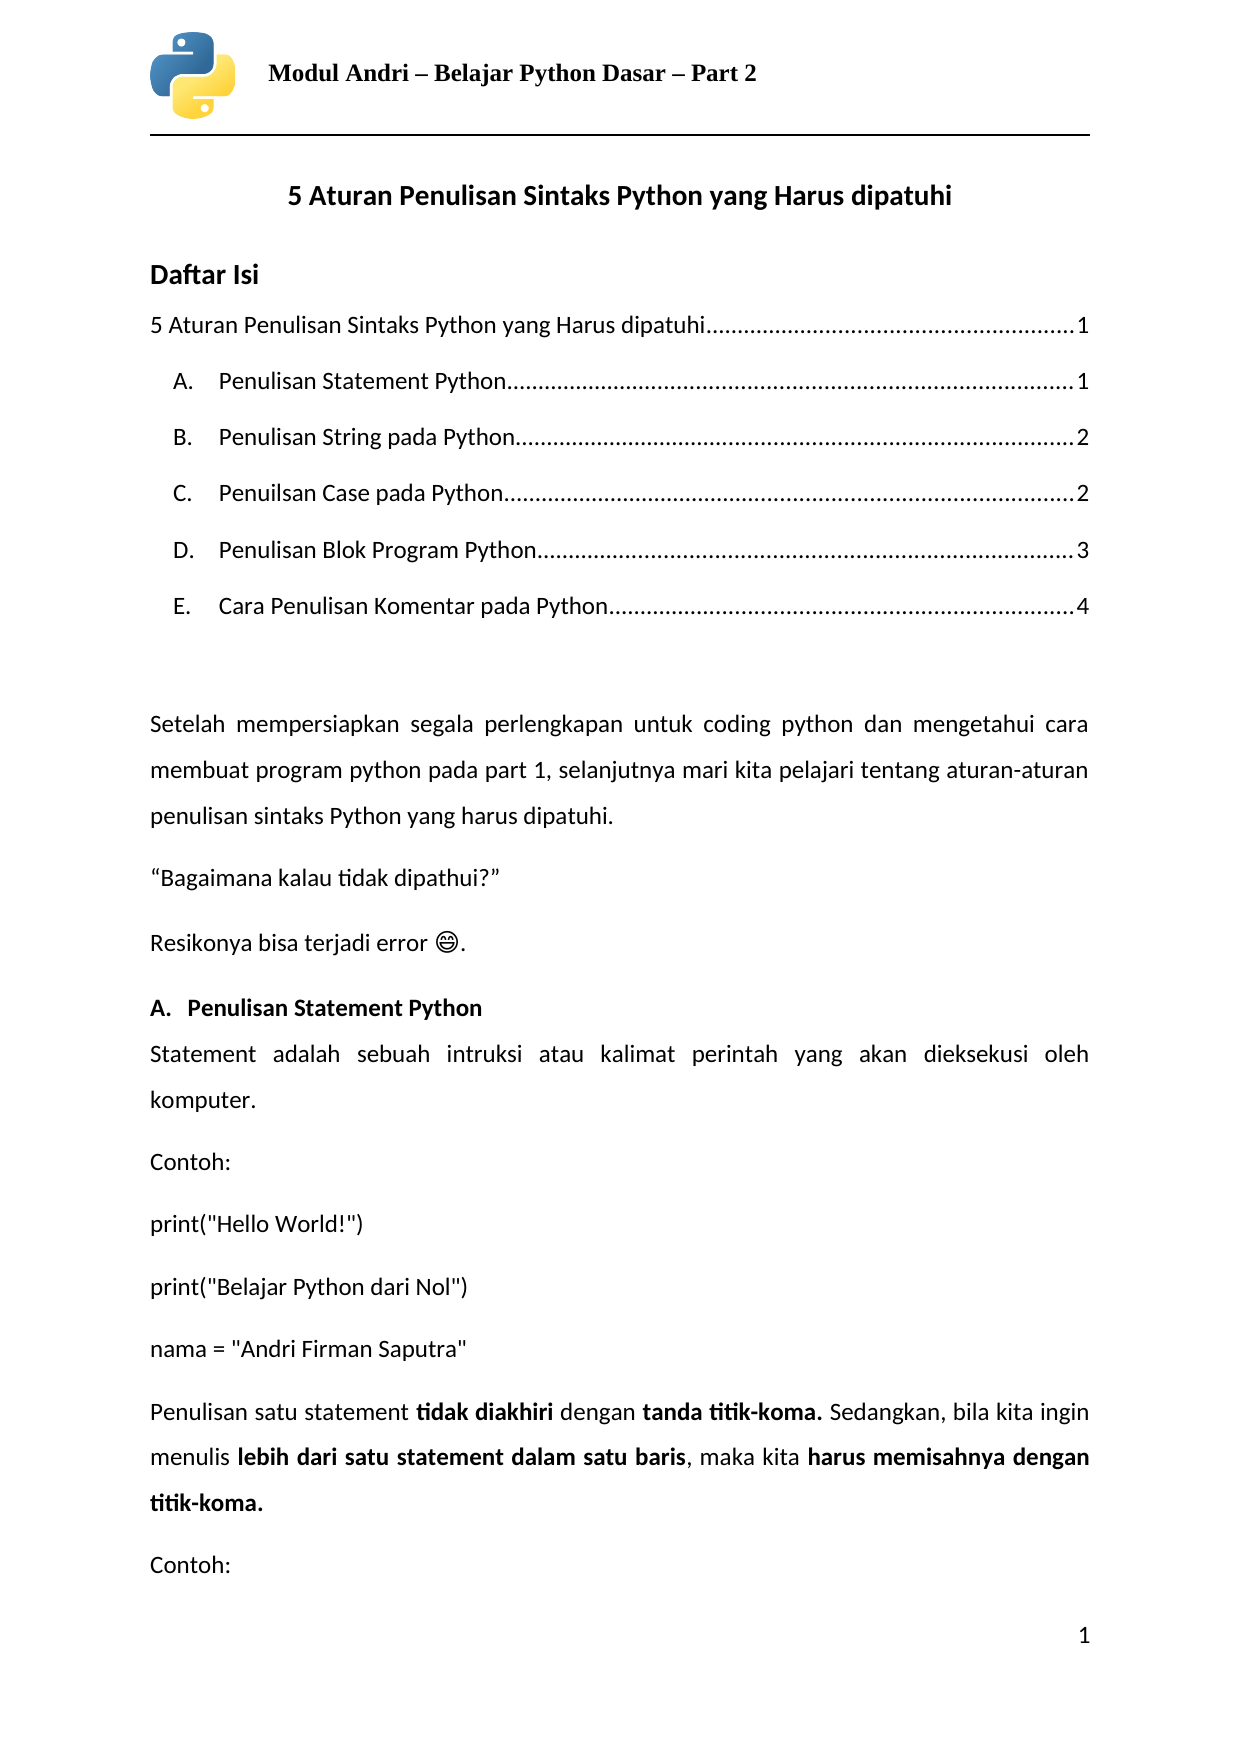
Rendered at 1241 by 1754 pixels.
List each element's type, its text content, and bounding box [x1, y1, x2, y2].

text Contoh: [150, 1146, 1090, 1177]
text print("Belajar Python dari Nol") [150, 1271, 1090, 1302]
text print("Hello World!") [150, 1209, 1090, 1239]
subtitle Penulisan Statement Python [150, 992, 1090, 1023]
text Statement adalah sebuah intruksi atau kalimat perintah yang akan dieksekusi oleh komputer. [150, 1038, 1090, 1114]
text Resikonya bisa terjadi error 😄. [150, 925, 1090, 959]
picture [150, 32, 236, 121]
text Setelah mempersiapkan segala perlengkapan untuk coding python dan mengetahui cara membuat program python pada part 1, selanjutnya mari kita pelajari tentang aturan-aturan penulisan sintaks Python yang harus dipatuhi. [150, 708, 1090, 830]
subtitle 5 Aturan Penulisan Sintaks Python yang Harus dipatuhi [150, 177, 1090, 213]
text nama = "Andri Firman Saputra" [150, 1333, 1090, 1364]
text Penulisan satu statement tidak diakhiri dengan tanda titik-koma. Sedangkan, bila kita ingin menulis lebih dari satu statement dalam satu baris, maka kita harus memisahnya dengan titik-koma. [150, 1396, 1090, 1518]
text “Bagaimana kalau tidak dipathui?” [150, 862, 1090, 893]
text Contoh: [150, 1550, 1090, 1580]
